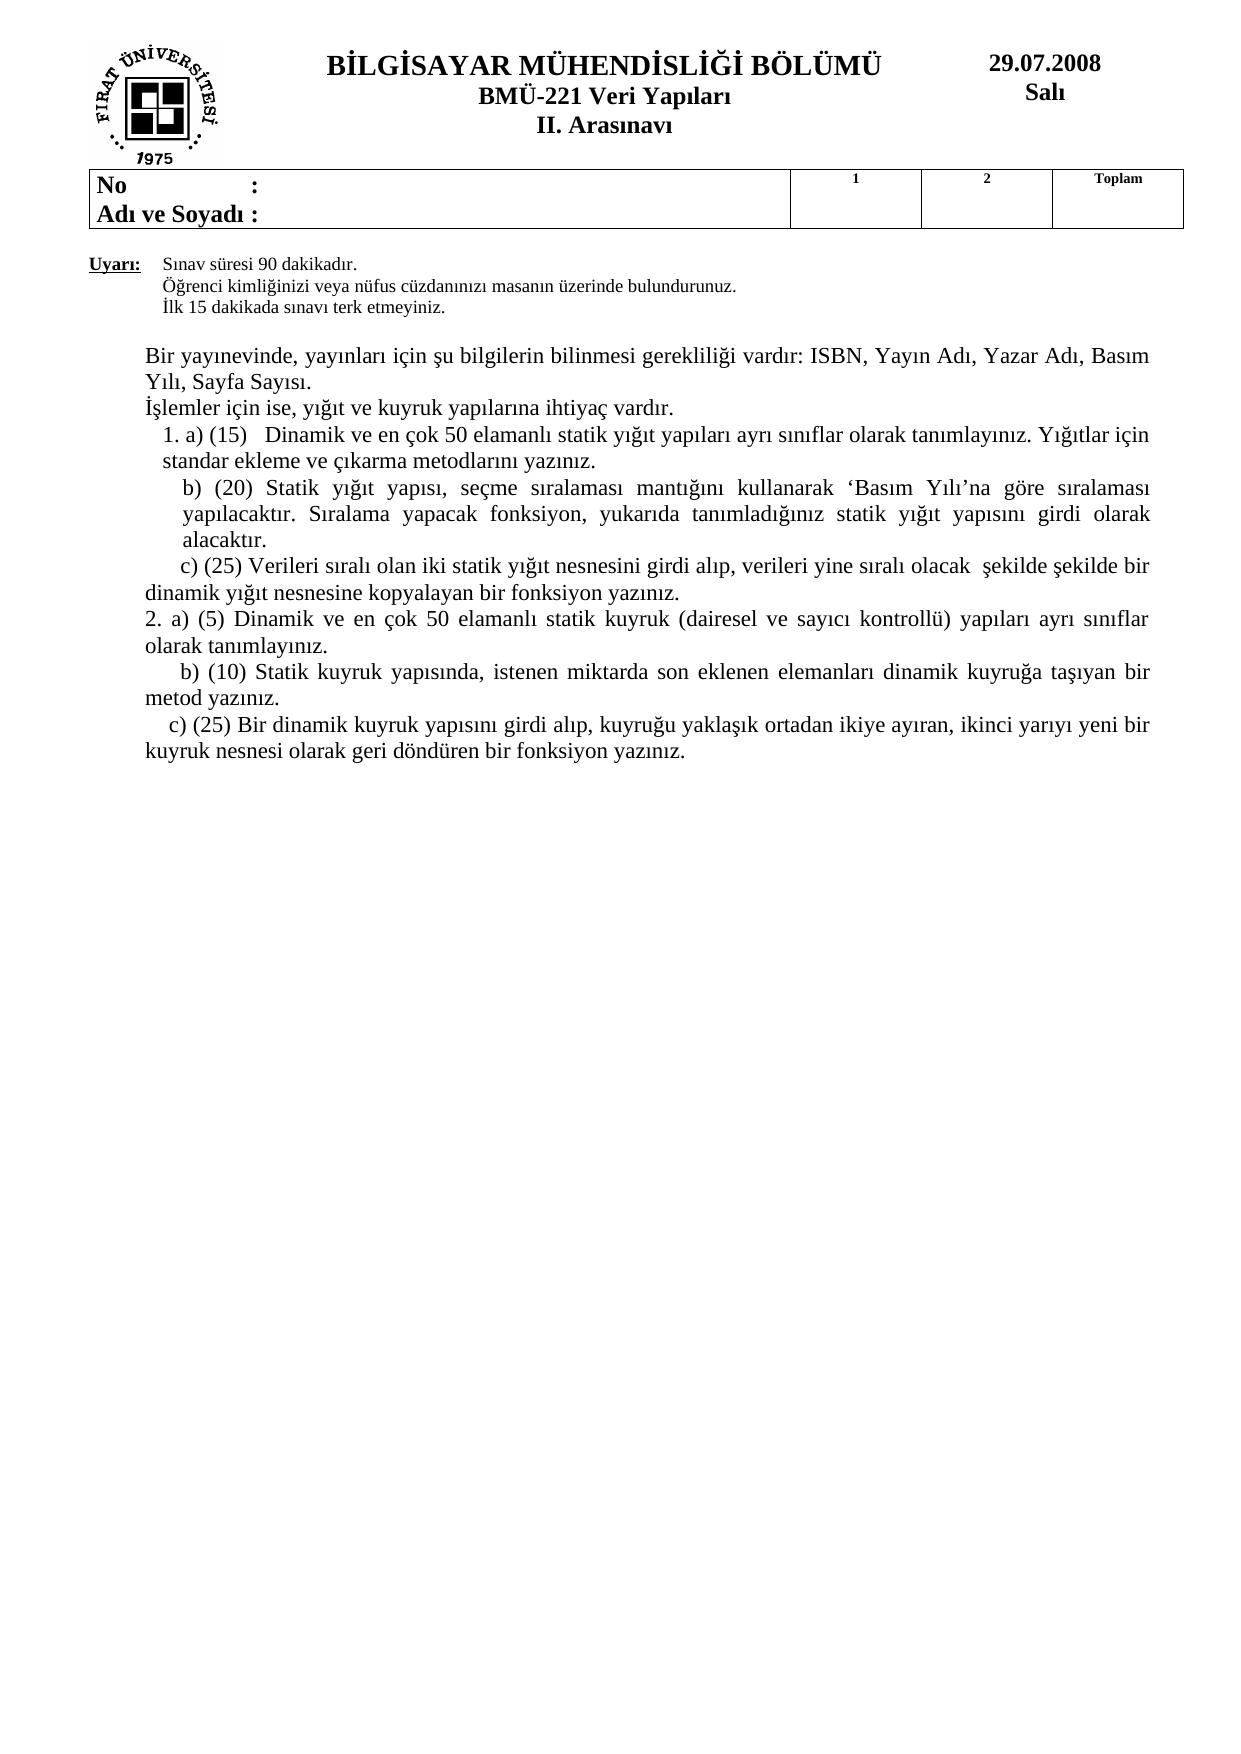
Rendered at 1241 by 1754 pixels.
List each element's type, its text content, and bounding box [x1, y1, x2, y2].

table_header No : Adı ve Soyadı : [90, 170, 790, 228]
text Uyarı: Sınav süresi 90 dakikadır. [89, 253, 1152, 274]
text İşlemler için ise, yığıt ve kuyruk yapılarına ihtiyaç vardır. [145, 394, 1152, 421]
text b) (10) Statik kuyruk yapısında, istenen miktarda son eklenen elemanları dinamik kuyruğa taşıyan bir metod yazınız. [145, 658, 1152, 711]
text 1. a) (15) Dinamik ve en çok 50 elamanlı statik yığıt yapıları ayrı sınıflar olarak tanımlayınız. Yığıtlar için standar ekleme ve çıkarma metodlarını yazınız. [162, 421, 1152, 473]
table_header Toplam [1053, 170, 1183, 228]
text Bir yayınevinde, yayınları için şu bilgilerin bilinmesi gerekliliği vardır: ISBN, Yayın Adı, Yazar Adı, Basım Yılı, Sayfa Sayısı. [145, 342, 1152, 394]
text c) (25) Bir dinamik kuyruk yapısını girdi alıp, kuyruğu yaklaşık ortadan ikiye ayıran, ikinci yarıyı yeni bir kuyruk nesnesi olarak geri döndüren bir fonksiyon yazınız. [145, 711, 1152, 763]
picture [88, 40, 220, 167]
text c) (25) Verileri sıralı olan iki statik yığıt nesnesini girdi alıp, verileri yine sıralı olacak şekilde şekilde bir dinamik yığıt nesnesine kopyalayan bir fonksiyon yazınız. [145, 553, 1152, 605]
text 2. a) (5) Dinamik ve en çok 50 elamanlı statik kuyruk (dairesel ve sayıcı kontrollü) yapıları ayrı sınıflar olarak tanımlayınız. [145, 605, 1152, 658]
text Öğrenci kimliğinizi veya nüfus cüzdanınızı masanın üzerinde bulundurunuz. [89, 274, 1152, 296]
text İlk 15 dakikada sınavı terk etmeyiniz. [89, 296, 1152, 318]
table_header 2 [922, 170, 1052, 228]
text b) (20) Statik yığıt yapısı, seçme sıralaması mantığını kullanarak ‘Basım Yılı’na göre sıralaması yapılacaktır. Sıralama yapacak fonksiyon, yukarıda tanımladığınız statik yığıt yapısını girdi olarak alacaktır. [182, 473, 1152, 553]
table_header 1 [791, 170, 921, 228]
